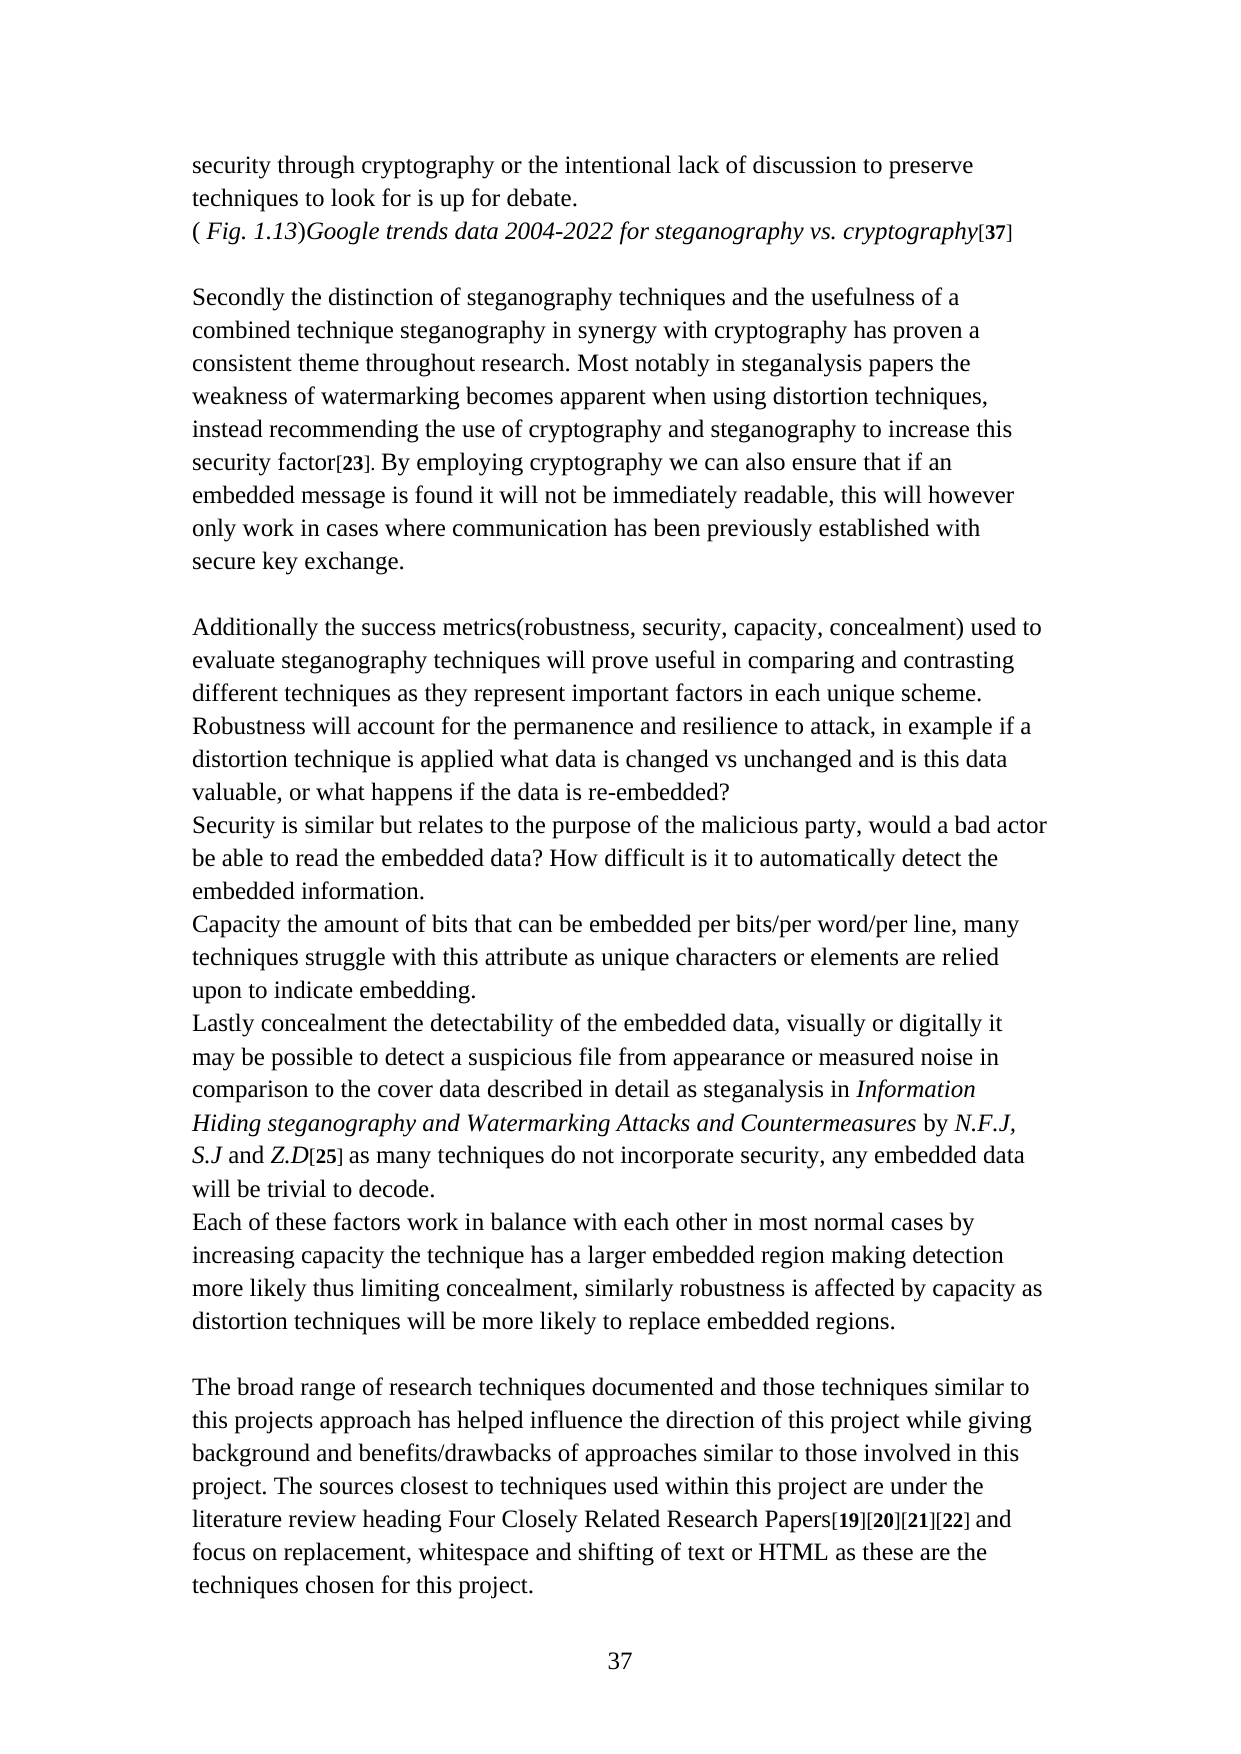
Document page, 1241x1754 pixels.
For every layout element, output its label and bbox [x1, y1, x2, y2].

text [192, 150, 1048, 1599]
